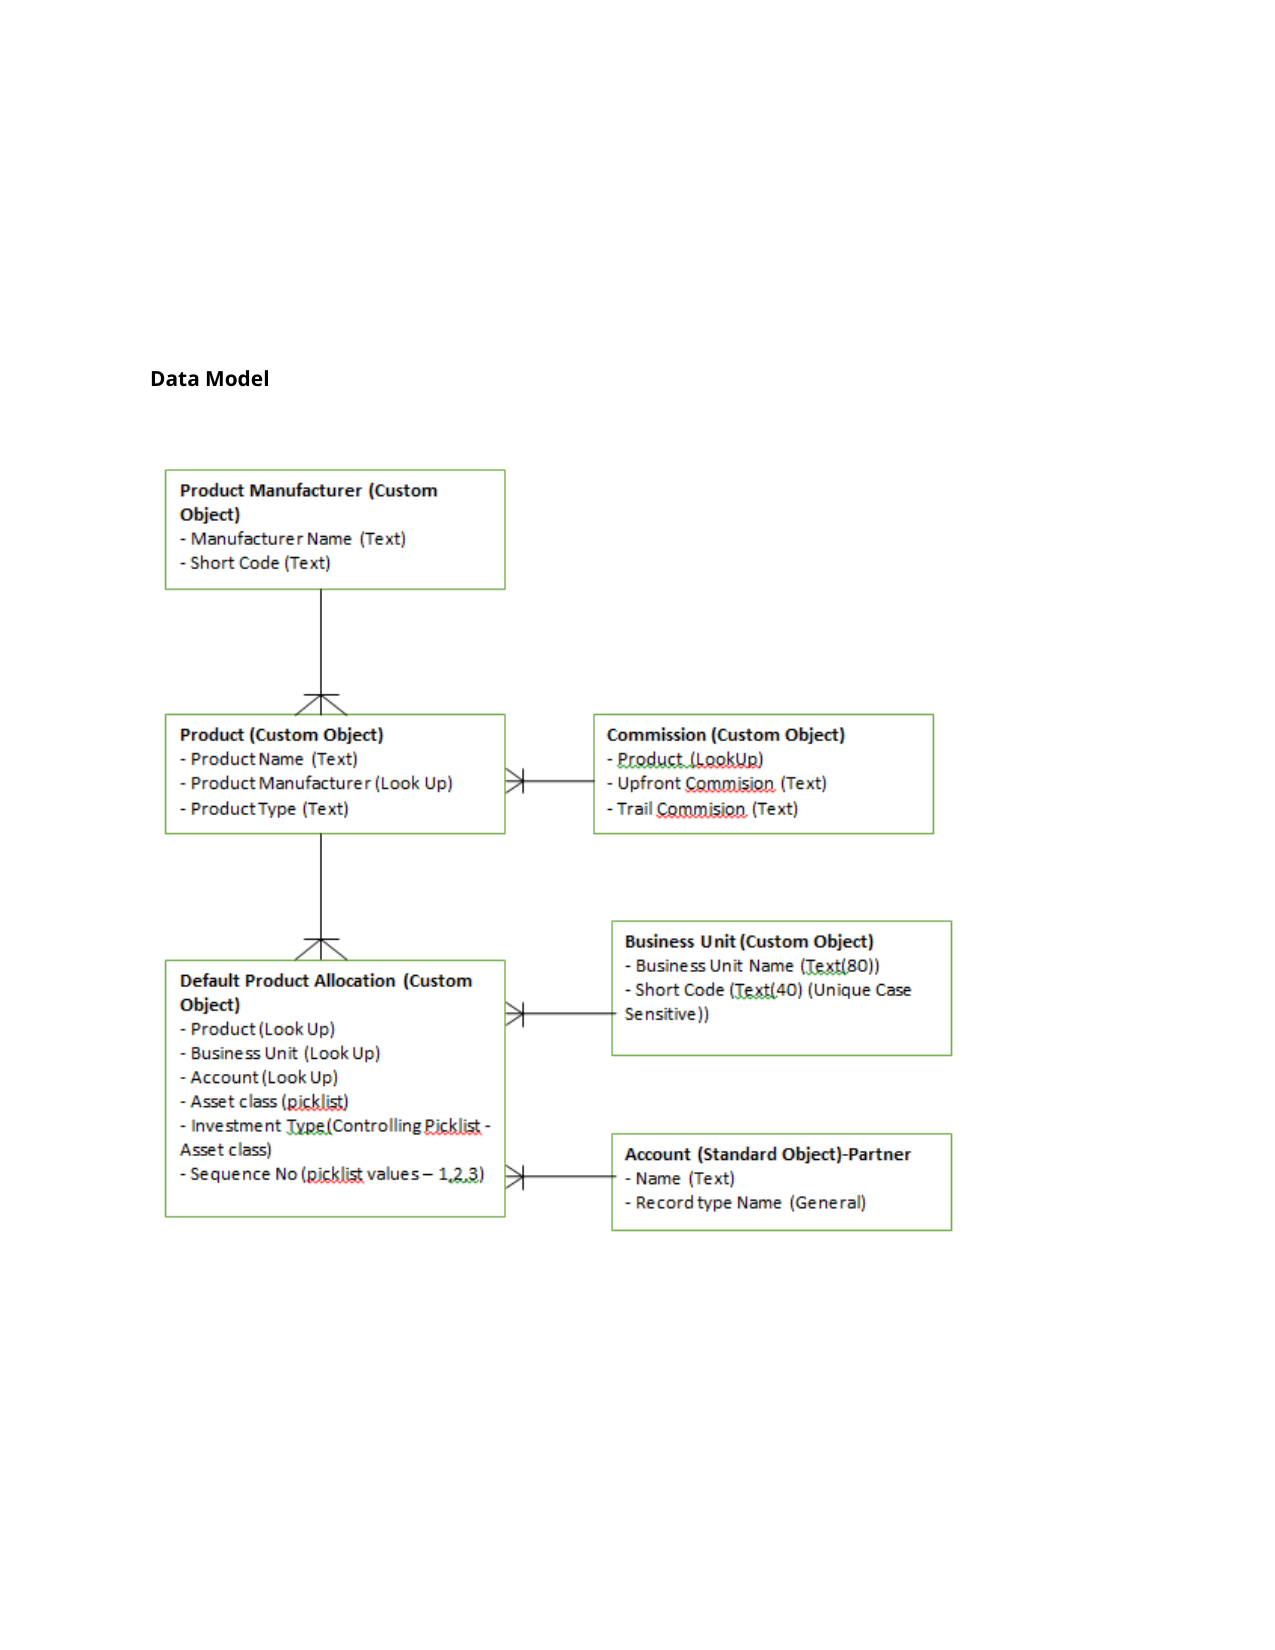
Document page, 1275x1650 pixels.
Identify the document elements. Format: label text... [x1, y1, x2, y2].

text Data Model [150, 364, 1125, 392]
picture [150, 459, 1125, 1248]
